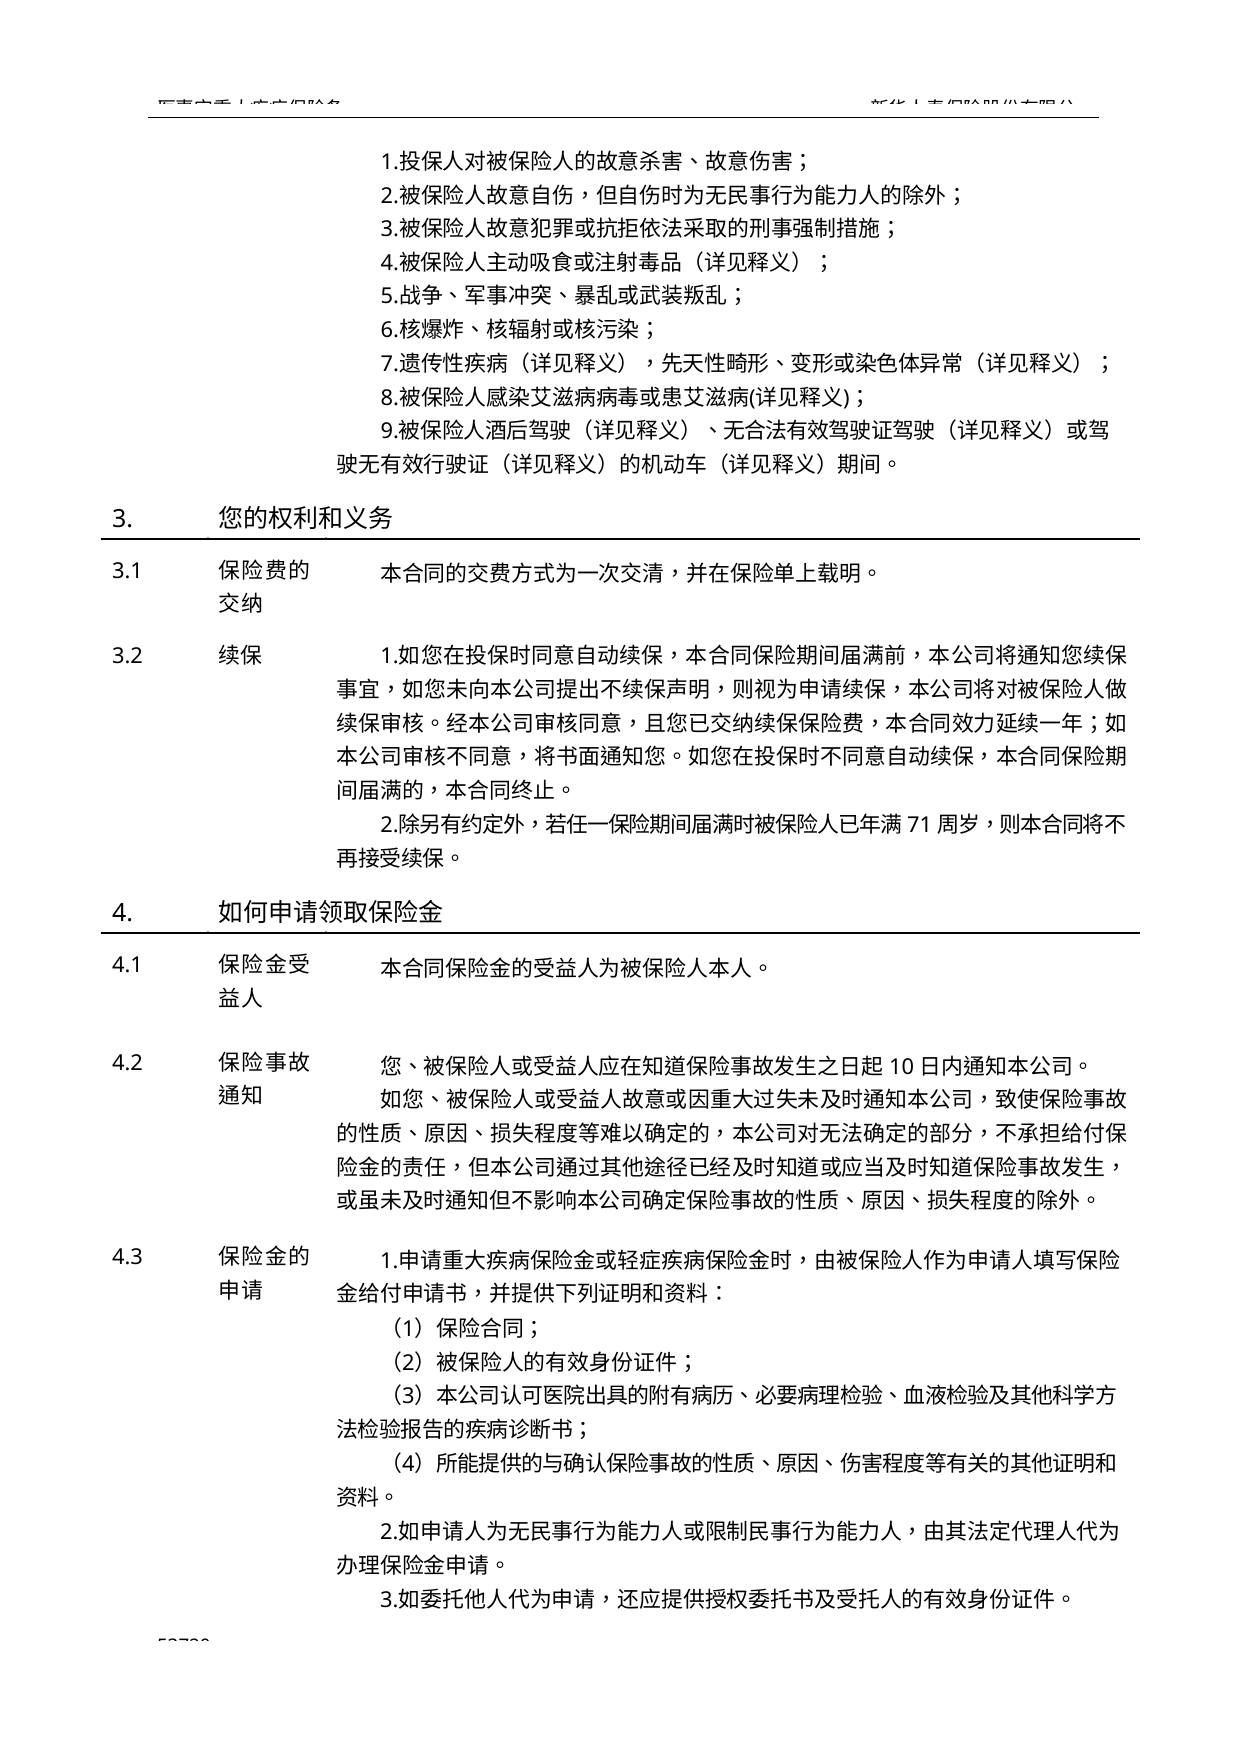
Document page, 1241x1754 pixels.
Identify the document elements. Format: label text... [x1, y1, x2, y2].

text （3）本公司认可医院出具的附有病历、必要病理检验、血液检验及其他科学方法检验报告的疾病诊断书； [336, 1380, 1129, 1443]
subtitle 如何申请领取保险金 [112, 895, 1151, 929]
text （1）保险合同； [380, 1313, 1151, 1343]
text 6.核爆炸、核辐射或核污染； [380, 314, 1151, 344]
text 7.遗传性疾病（详见释义），先天性畸形、变形或染色体异常（详见释义）； [380, 348, 1151, 378]
text （4）所能提供的与确认保险事故的性质、原因、伤害程度等有关的其他证明和资料。 [336, 1448, 1129, 1512]
text 如您、被保险人或受益人故意或因重大过失未及时通知本公司，致使保险事故的性质、原因、损失程度等难以确定的，本公司对无法确定的部分，不承担给付保险金的责任，但本公司通过其他途径已经及时知道或应当及时知道保险事故发生， 或虽未及时通知但不影响本公司确定保险事故的性质、原因、损失程度的除外。 [336, 1084, 1129, 1215]
list 保险金受益人 [112, 949, 314, 1012]
text 1.申请重大疾病保险金或轻症疾病保险金时，由被保险人作为申请人填写保险金给付申请书，并提供下列证明和资料： [336, 1245, 1129, 1308]
text 5.战争、军事冲突、暴乱或武装叛乱； [380, 281, 1151, 310]
text 9.被保险人酒后驾驶（详见释义）、无合法有效驾驶证驾驶（详见释义）或驾驶无有效行驶证（详见释义）的机动车（详见释义）期间。 [336, 415, 1129, 478]
text 2.除另有约定外，若任一保险期间届满时被保险人已年满 71 周岁，则本合同将不再接受续保。 [336, 809, 1129, 873]
text 3.如委托他人代为申请，还应提供授权委托书及受托人的有效身份证件。 [380, 1584, 1151, 1614]
text 8.被保险人感染艾滋病病毒或患艾滋病(详见释义)； [380, 381, 1151, 411]
list 保险费的交纳 [112, 554, 314, 618]
text 4.被保险人主动吸食或注射毒品（详见释义）； [380, 247, 1151, 277]
list 保险金的申请 [112, 1241, 314, 1304]
subtitle 您的权利和义务 [112, 501, 1151, 535]
list 保险事故通知 [112, 1047, 314, 1110]
text 2.如申请人为无民事行为能力人或限制民事行为能力人，由其法定代理人代为办理保险金申请。 [336, 1516, 1129, 1579]
text 1.投保人对被保险人的故意杀害、故意伤害； [380, 146, 1151, 176]
text 您、被保险人或受益人应在知道保险事故发生之日起 10 日内通知本公司。 [380, 1051, 1151, 1080]
text （2）被保险人的有效身份证件； [380, 1346, 1151, 1376]
text 3.被保险人故意犯罪或抗拒依法采取的刑事强制措施； [380, 213, 1151, 243]
list 续保 1.如您在投保时同意自动续保，本合同保险期间届满前，本公司将通知您续保 事宜，如您未向本公司提出不续保声明，则视为申请续保，本公司将对被保险人做续保审核。经本公司审核同意，且您已交纳续保保险费，本合同效力延续一年；如本公司审核不同意，将书面通知您。如您在投保时不同意自动续保，本合同保险期间届满的，本合同终止。 [112, 640, 1130, 804]
text 本合同的交费方式为一次交清，并在保险单上载明。 [380, 558, 1151, 588]
text 本合同保险金的受益人为被保险人本人。 [380, 953, 1151, 982]
text 2.被保险人故意自伤，但自伤时为无民事行为能力人的除外； [380, 179, 1151, 209]
